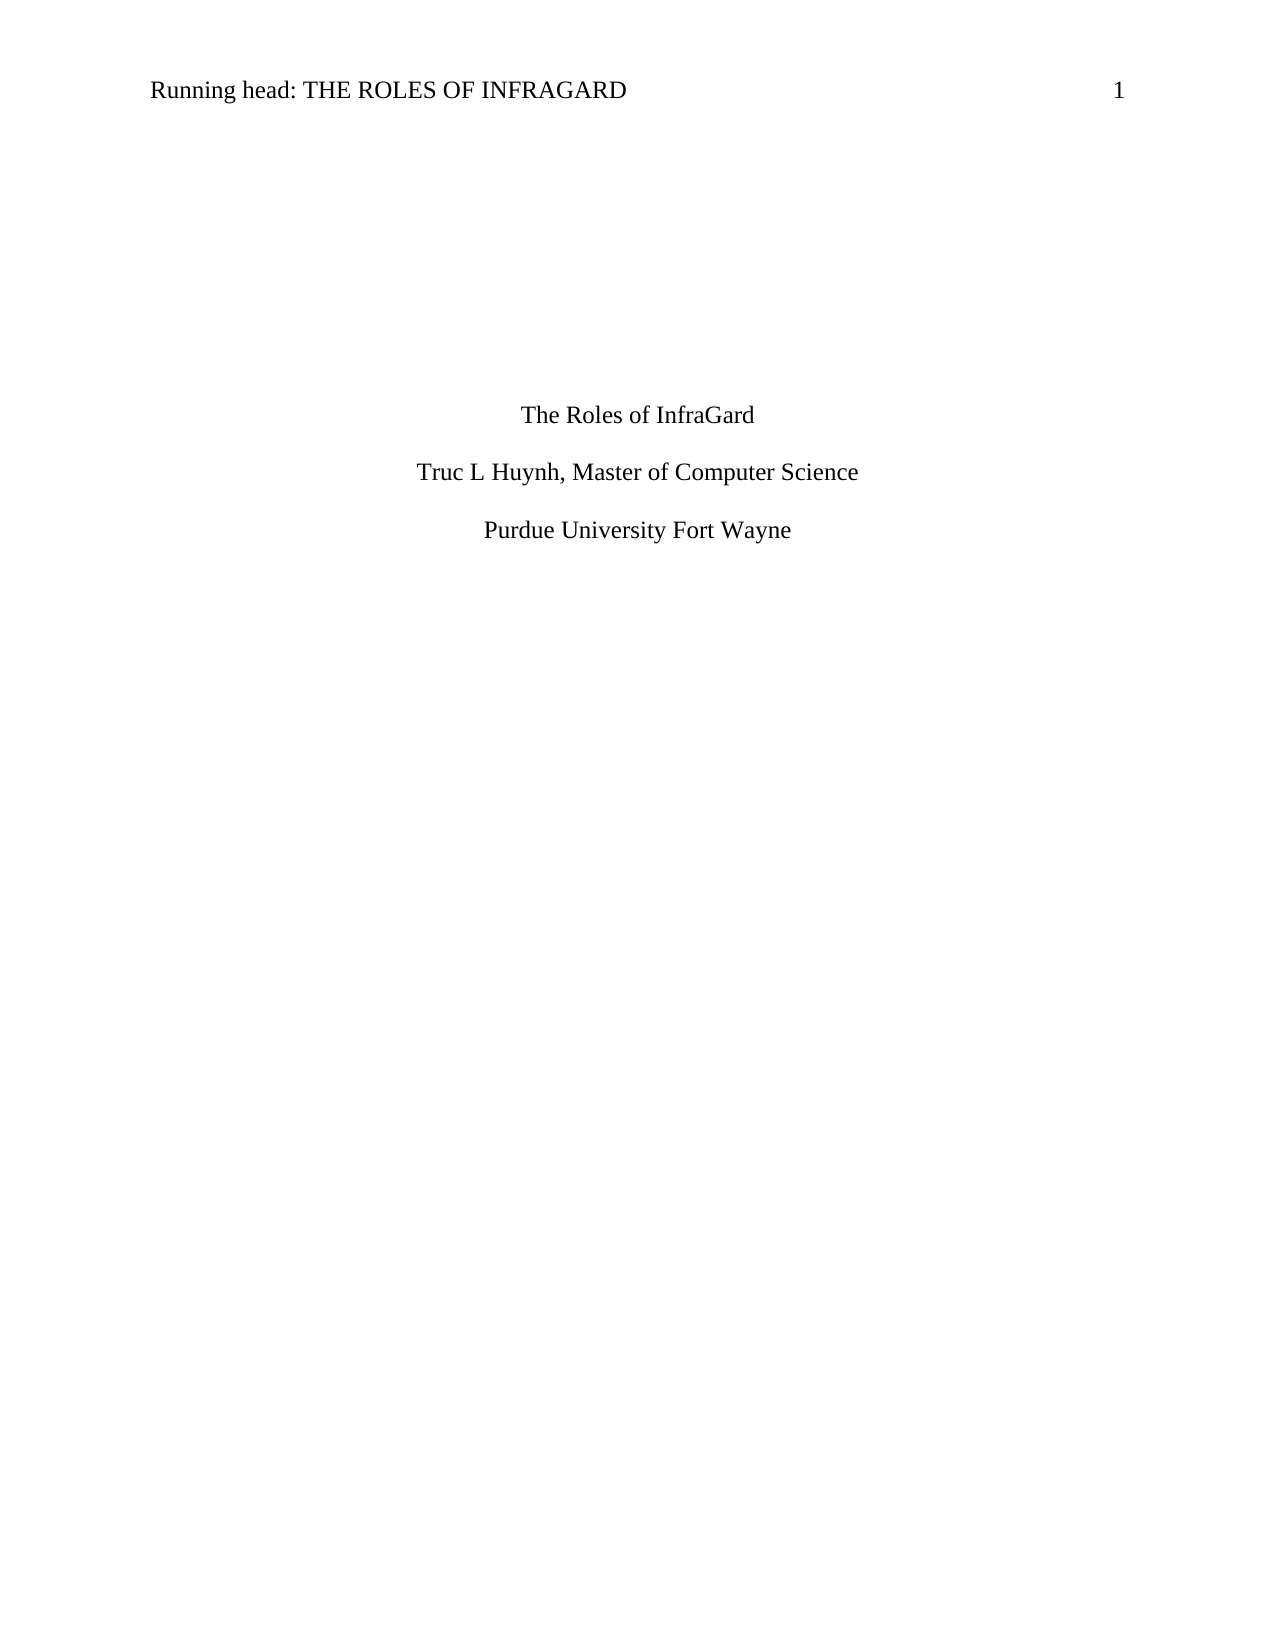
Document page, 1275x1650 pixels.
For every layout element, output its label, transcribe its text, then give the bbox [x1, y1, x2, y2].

title Truc L Huynh, Master of Computer Science [150, 457, 1125, 486]
title The Roles of InfraGard [150, 400, 1125, 429]
title Purdue University Fort Wayne [150, 515, 1125, 544]
